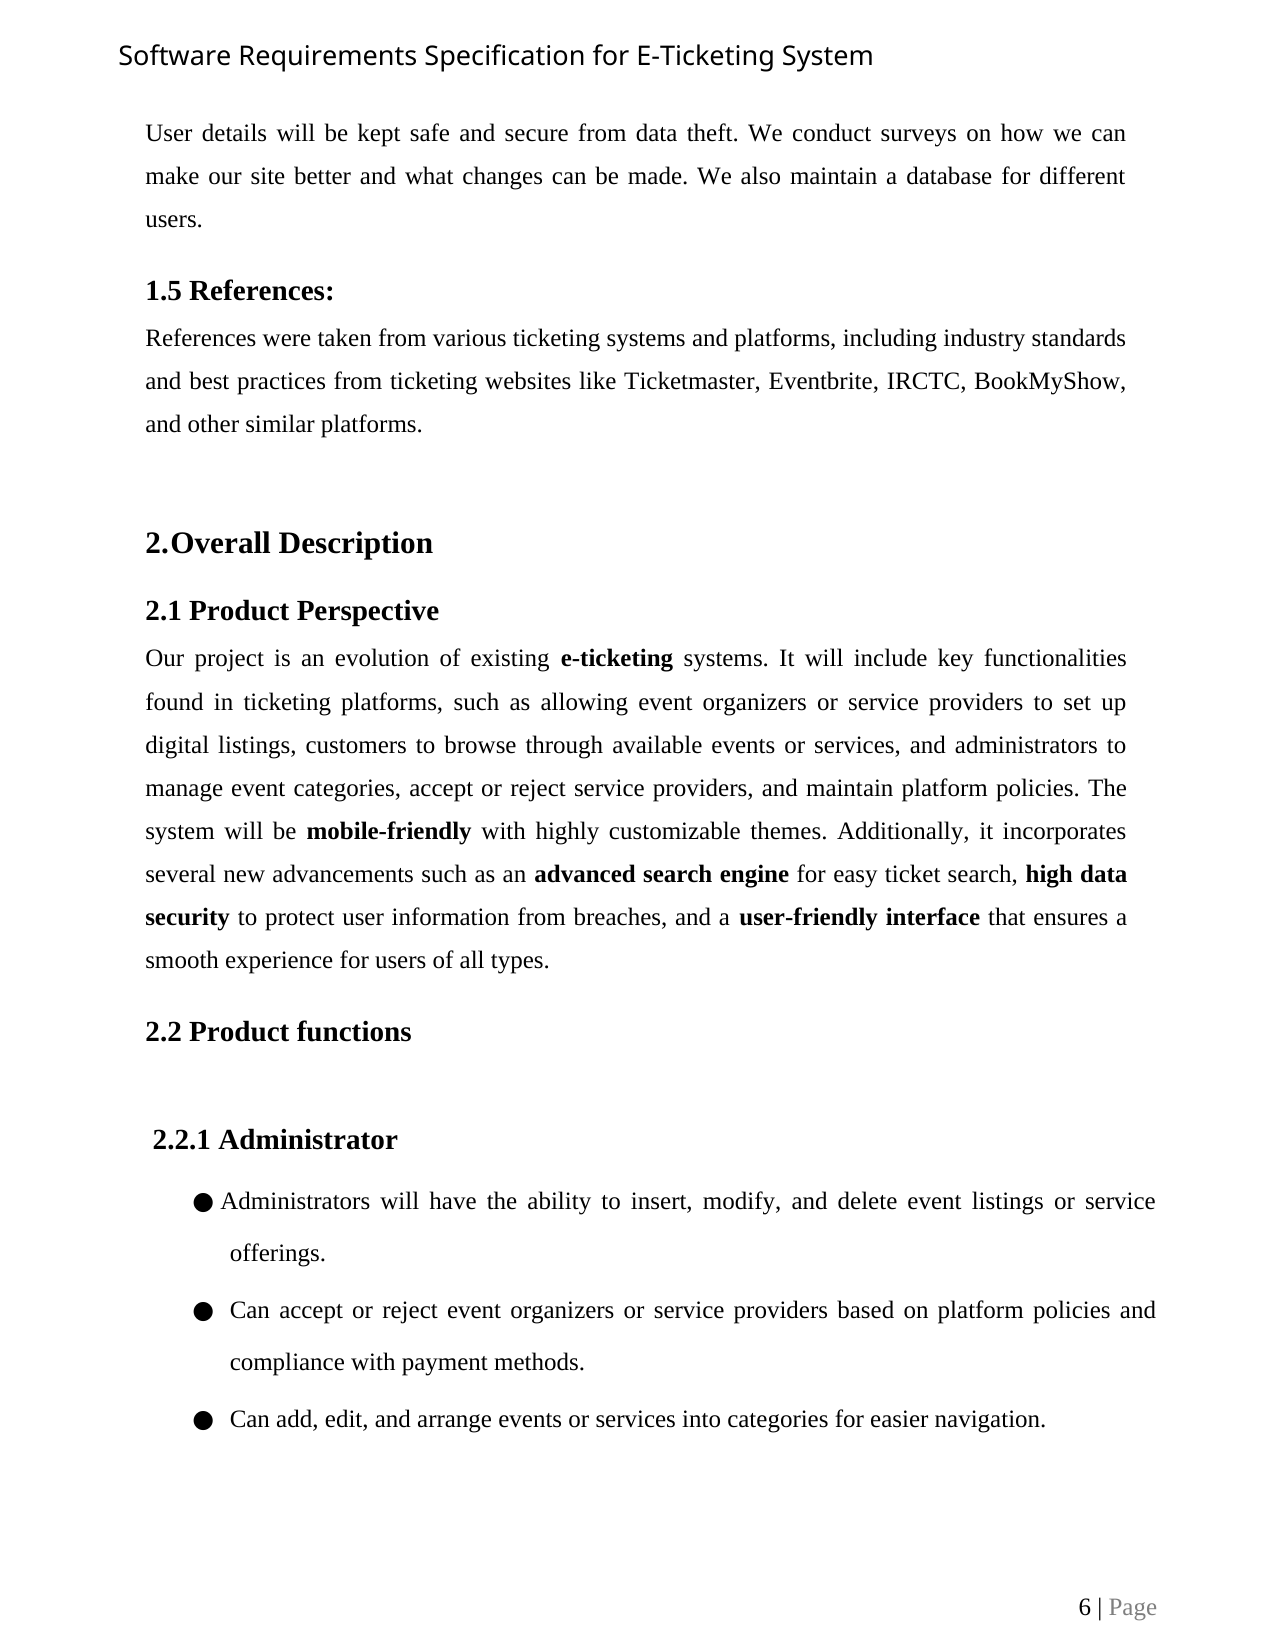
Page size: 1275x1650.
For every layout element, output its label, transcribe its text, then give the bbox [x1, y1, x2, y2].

list Administrators will have the ability to insert, modify, and delete event listings or service offerings. [192, 1173, 1157, 1267]
list Overall Description [145, 524, 1127, 561]
list Administrator [152, 1122, 1157, 1156]
subtitle Product functions [145, 1014, 1157, 1047]
text References were taken from various ticketing systems and platforms, including industry standards and best practices from ticketing websites like Ticketmaster, Eventbrite, IRCTC, BookMyShow, and other similar platforms. [145, 323, 1127, 438]
text User details will be kept safe and secure from data theft. We conduct surveys on how we can make our site better and what changes can be made. We also maintain a database for different users. [145, 118, 1127, 233]
subtitle References: [145, 273, 1127, 306]
text Our project is an evolution of existing e-ticketing systems. It will include key functionalities found in ticketing platforms, such as allowing event organizers or service providers to set up digital listings, customers to browse through available events or services, and administrators to manage event categories, accept or reject service providers, and maintain platform policies. The system will be mobile-friendly with highly customizable themes. Additionally, it incorporates several new advancements such as an advanced search engine for easy ticket search, high data security to protect user information from breaches, and a user-friendly interface that ensures a smooth experience for users of all types. [145, 643, 1127, 974]
list Can accept or reject event organizers or service providers based on platform policies and compliance with payment methods. [192, 1281, 1157, 1376]
subtitle Product Perspective [145, 593, 1127, 627]
list Can add, edit, and arrange events or services into categories for easier navigation. [192, 1390, 1157, 1441]
